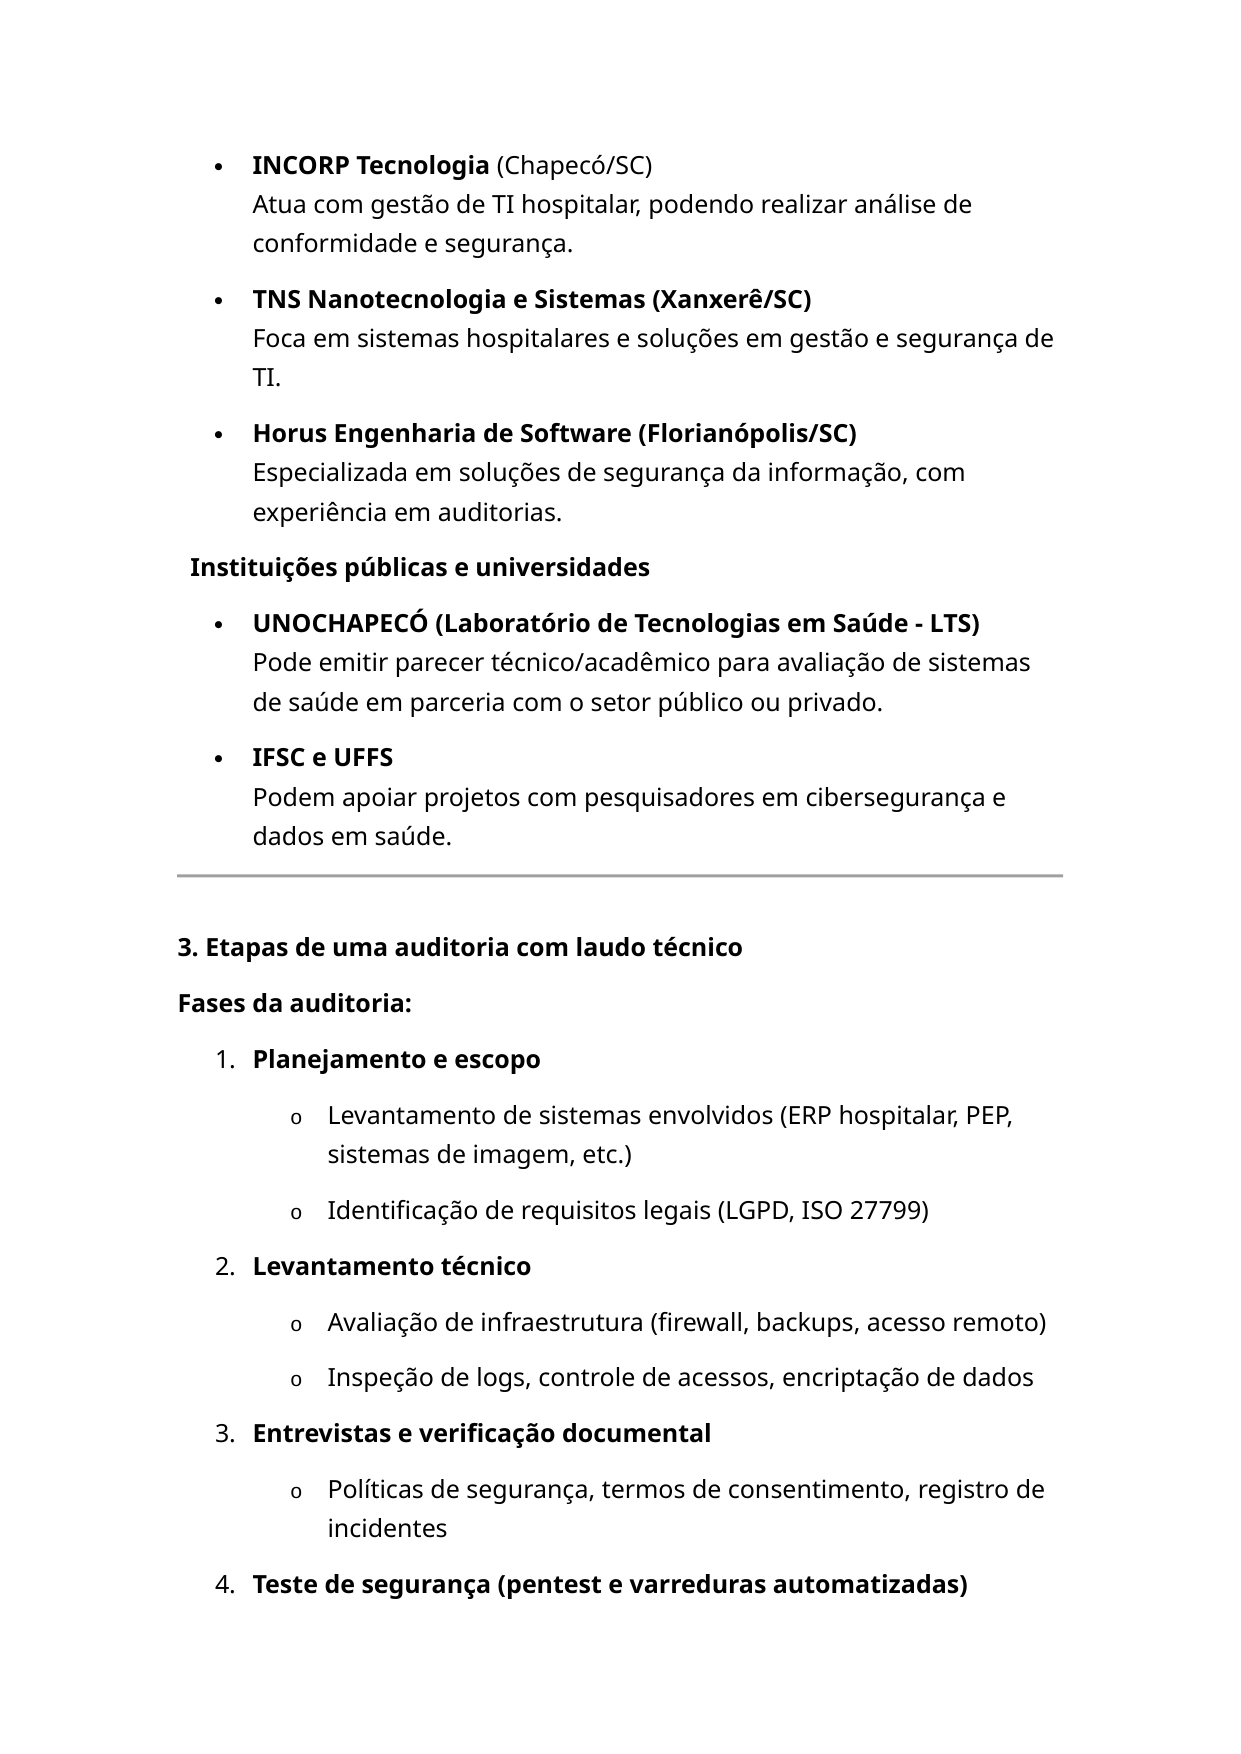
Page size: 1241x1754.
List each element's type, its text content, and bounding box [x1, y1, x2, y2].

list Inspeção de logs, controle de acessos, encriptação de dados [290, 1360, 1063, 1394]
text Instituições públicas e universidades [177, 550, 1063, 584]
list Identificação de requisitos legais (LGPD, ISO 27799) [290, 1193, 1063, 1227]
list Levantamento de sistemas envolvidos (ERP hospitalar, PEP, sistemas de imagem, etc.) [290, 1098, 1063, 1171]
list Políticas de segurança, termos de consentimento, registro de incidentes [290, 1472, 1063, 1545]
list Entrevistas e verificação documental [215, 1416, 1063, 1450]
list INCORP Tecnologia (Chapecó/SC) Atua com gestão de TI hospitalar, podendo realizar análise de conformidade e segurança. [215, 148, 1063, 260]
list Planejamento e escopo [215, 1042, 1063, 1076]
list Teste de segurança (pentest e varreduras automatizadas) [215, 1567, 1063, 1601]
text Fases da auditoria: [177, 986, 1063, 1020]
list Horus Engenharia de Software (Florianópolis/SC) Especializada em soluções de segurança da informação, com experiência em auditorias. [215, 416, 1063, 528]
text 3. Etapas de uma auditoria com laudo técnico [177, 930, 1063, 964]
list Levantamento técnico [215, 1248, 1063, 1282]
list TNS Nanotecnologia e Sistemas (Xanxerê/SC) Foca em sistemas hospitalares e soluções em gestão e segurança de TI. [215, 282, 1063, 394]
list Avaliação de infraestrutura (firewall, backups, acesso remoto) [290, 1304, 1063, 1338]
list UNOCHAPECÓ (Laboratório de Tecnologias em Saúde - LTS) Pode emitir parecer técnico/acadêmico para avaliação de sistemas de saúde em parceria com o setor público ou privado. [215, 606, 1063, 718]
list IFSC e UFFS Podem apoiar projetos com pesquisadores em cibersegurança e dados em saúde. [215, 740, 1063, 852]
